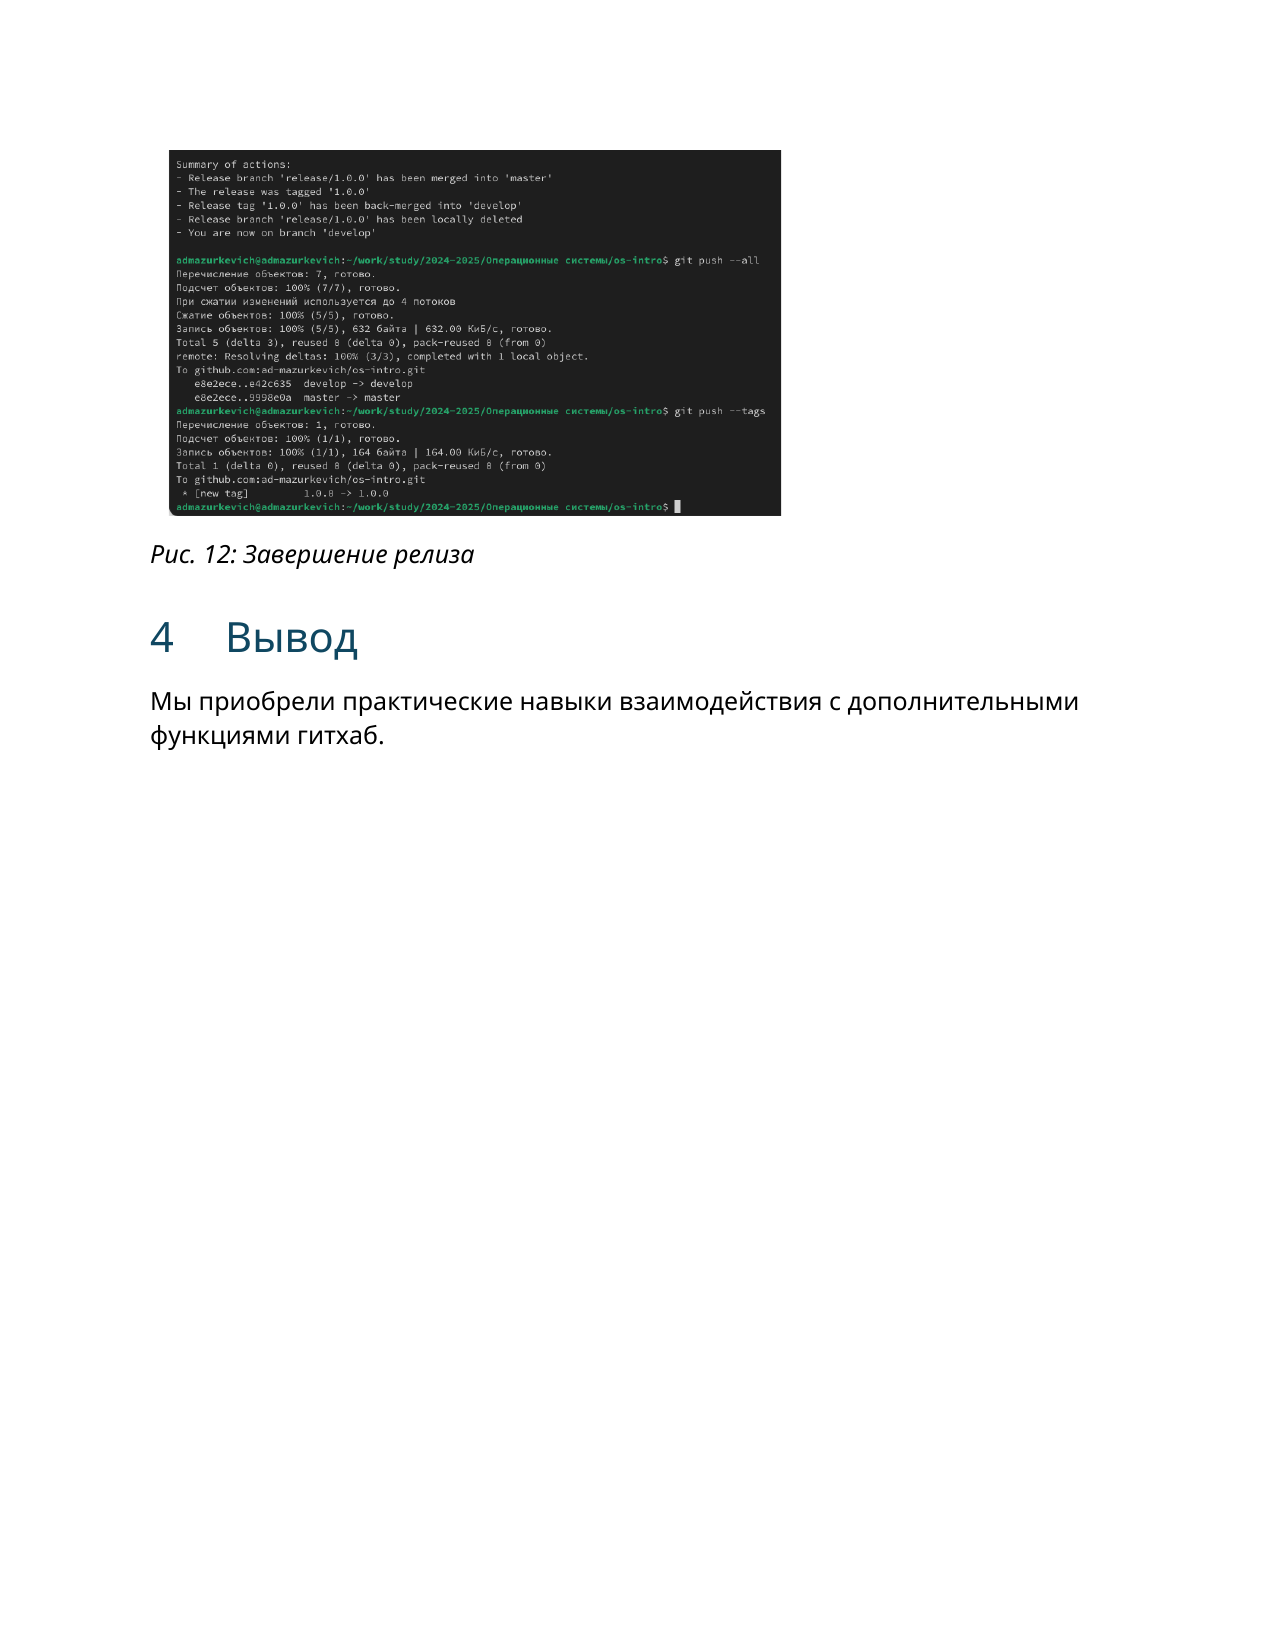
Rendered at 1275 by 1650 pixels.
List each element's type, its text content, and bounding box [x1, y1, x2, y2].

picture [168, 150, 782, 516]
subtitle 4 Вывод [150, 608, 1125, 664]
text Рис. 12: Завершение релиза [150, 536, 1125, 570]
text Мы приобрели практические навыки взаимодействия с дополнительными функциями гитхаб. [150, 683, 1125, 751]
